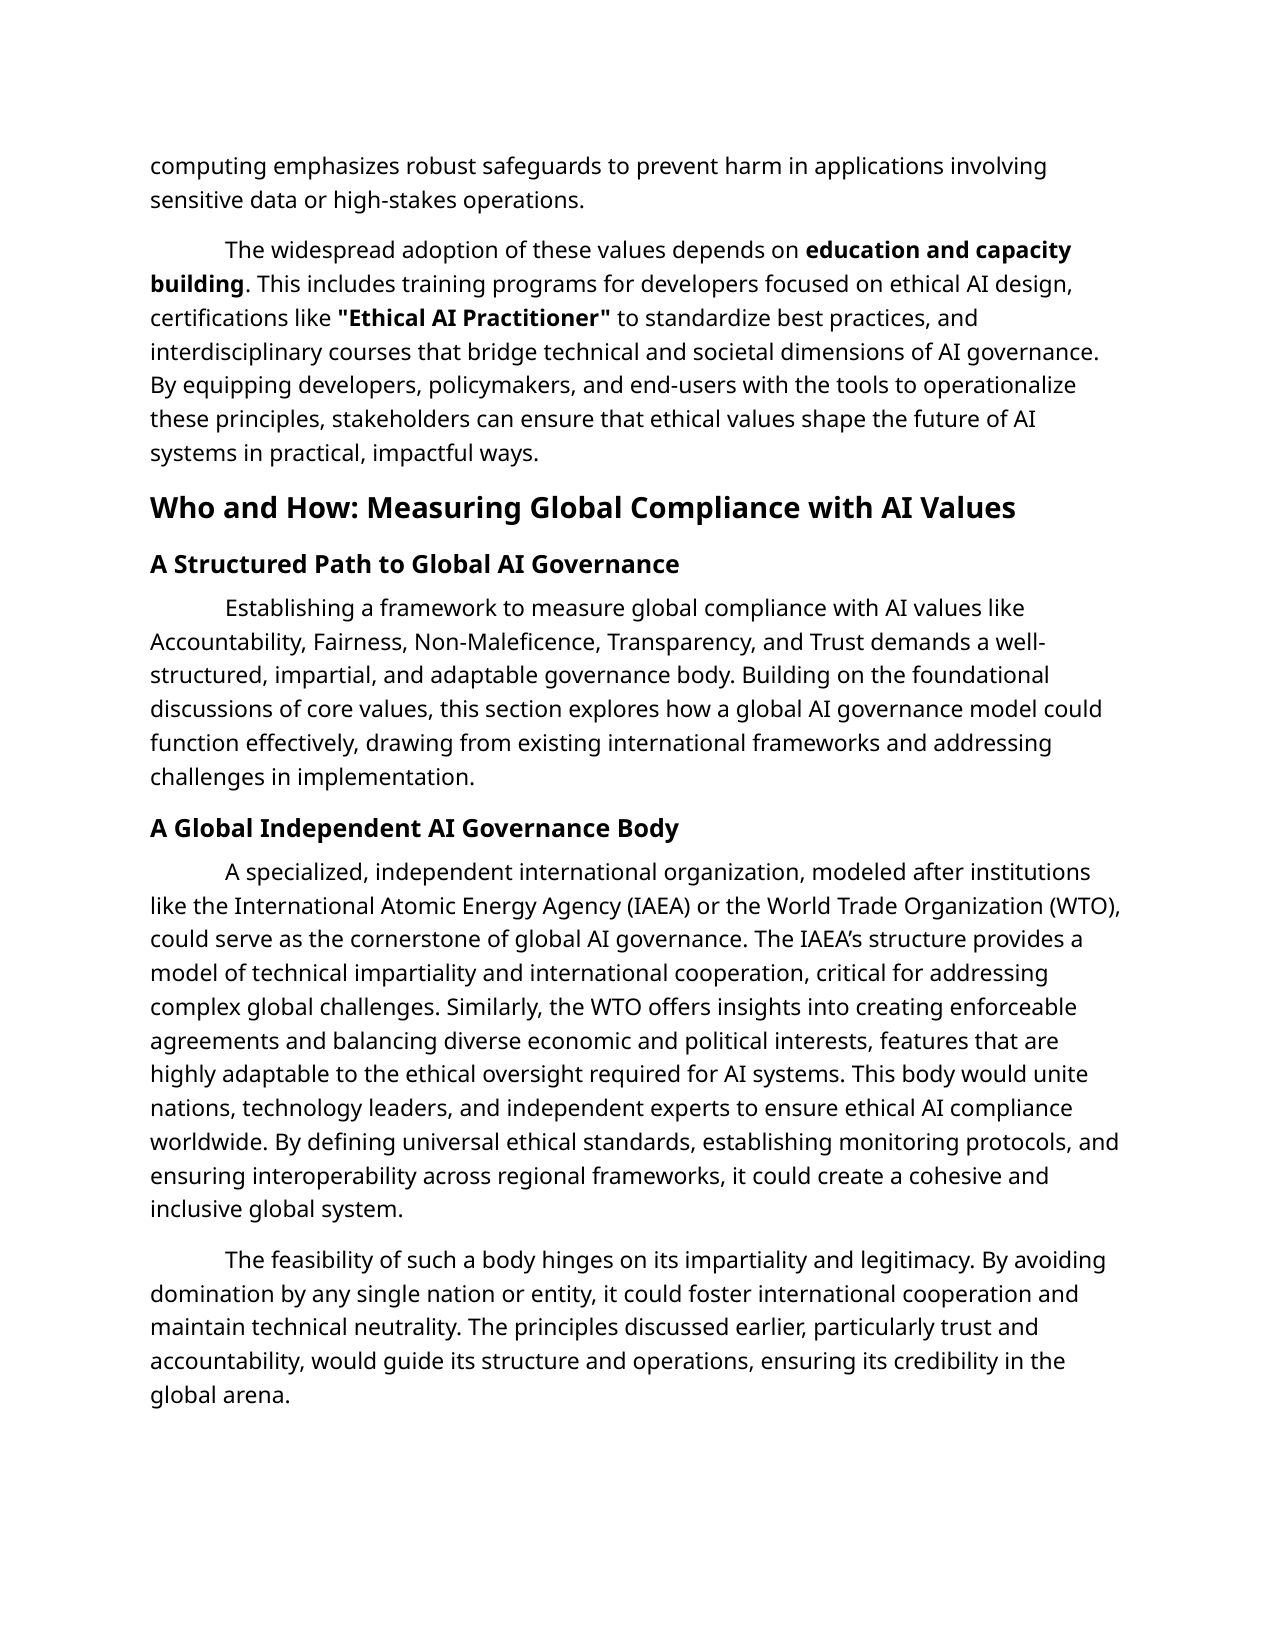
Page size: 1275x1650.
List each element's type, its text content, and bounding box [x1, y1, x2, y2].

subtitle A Global Independent AI Governance Body [150, 811, 1125, 845]
subtitle A Structured Path to Global AI Governance [150, 547, 1125, 581]
subtitle Who and How: Measuring Global Compliance with AI Values [150, 487, 1125, 527]
text The widespread adoption of these values depends on education and capacity building. This includes training programs for developers focused on ethical AI design, certifications like "Ethical AI Practitioner" to standardize best practices, and interdisciplinary courses that bridge technical and societal dimensions of AI governance. By equipping developers, policymakers, and end-users with the tools to operationalize these principles, stakeholders can ensure that ethical values shape the future of AI systems in practical, impactful ways. [150, 234, 1125, 468]
text Establishing a framework to measure global compliance with AI values like Accountability, Fairness, Non-Maleficence, Transparency, and Trust demands a well-structured, impartial, and adaptable governance body. Building on the foundational discussions of core values, this section explores how a global AI governance model could function effectively, drawing from existing international frameworks and addressing challenges in implementation. [150, 592, 1125, 792]
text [150, 150, 1125, 215]
text A specialized, independent international organization, modeled after institutions like the International Atomic Energy Agency (IAEA) or the World Trade Organization (WTO), could serve as the cornerstone of global AI governance. The IAEA’s structure provides a model of technical impartiality and international cooperation, critical for addressing complex global challenges. Similarly, the WTO offers insights into creating enforceable agreements and balancing diverse economic and political interests, features that are highly adaptable to the ethical oversight required for AI systems. This body would unite nations, technology leaders, and independent experts to ensure ethical AI compliance worldwide. By defining universal ethical standards, establishing monitoring protocols, and ensuring interoperability across regional frameworks, it could create a cohesive and inclusive global system. [150, 856, 1125, 1225]
text The feasibility of such a body hinges on its impartiality and legitimacy. By avoiding domination by any single nation or entity, it could foster international cooperation and maintain technical neutrality. The principles discussed earlier, particularly trust and accountability, would guide its structure and operations, ensuring its credibility in the global arena. [150, 1244, 1125, 1410]
